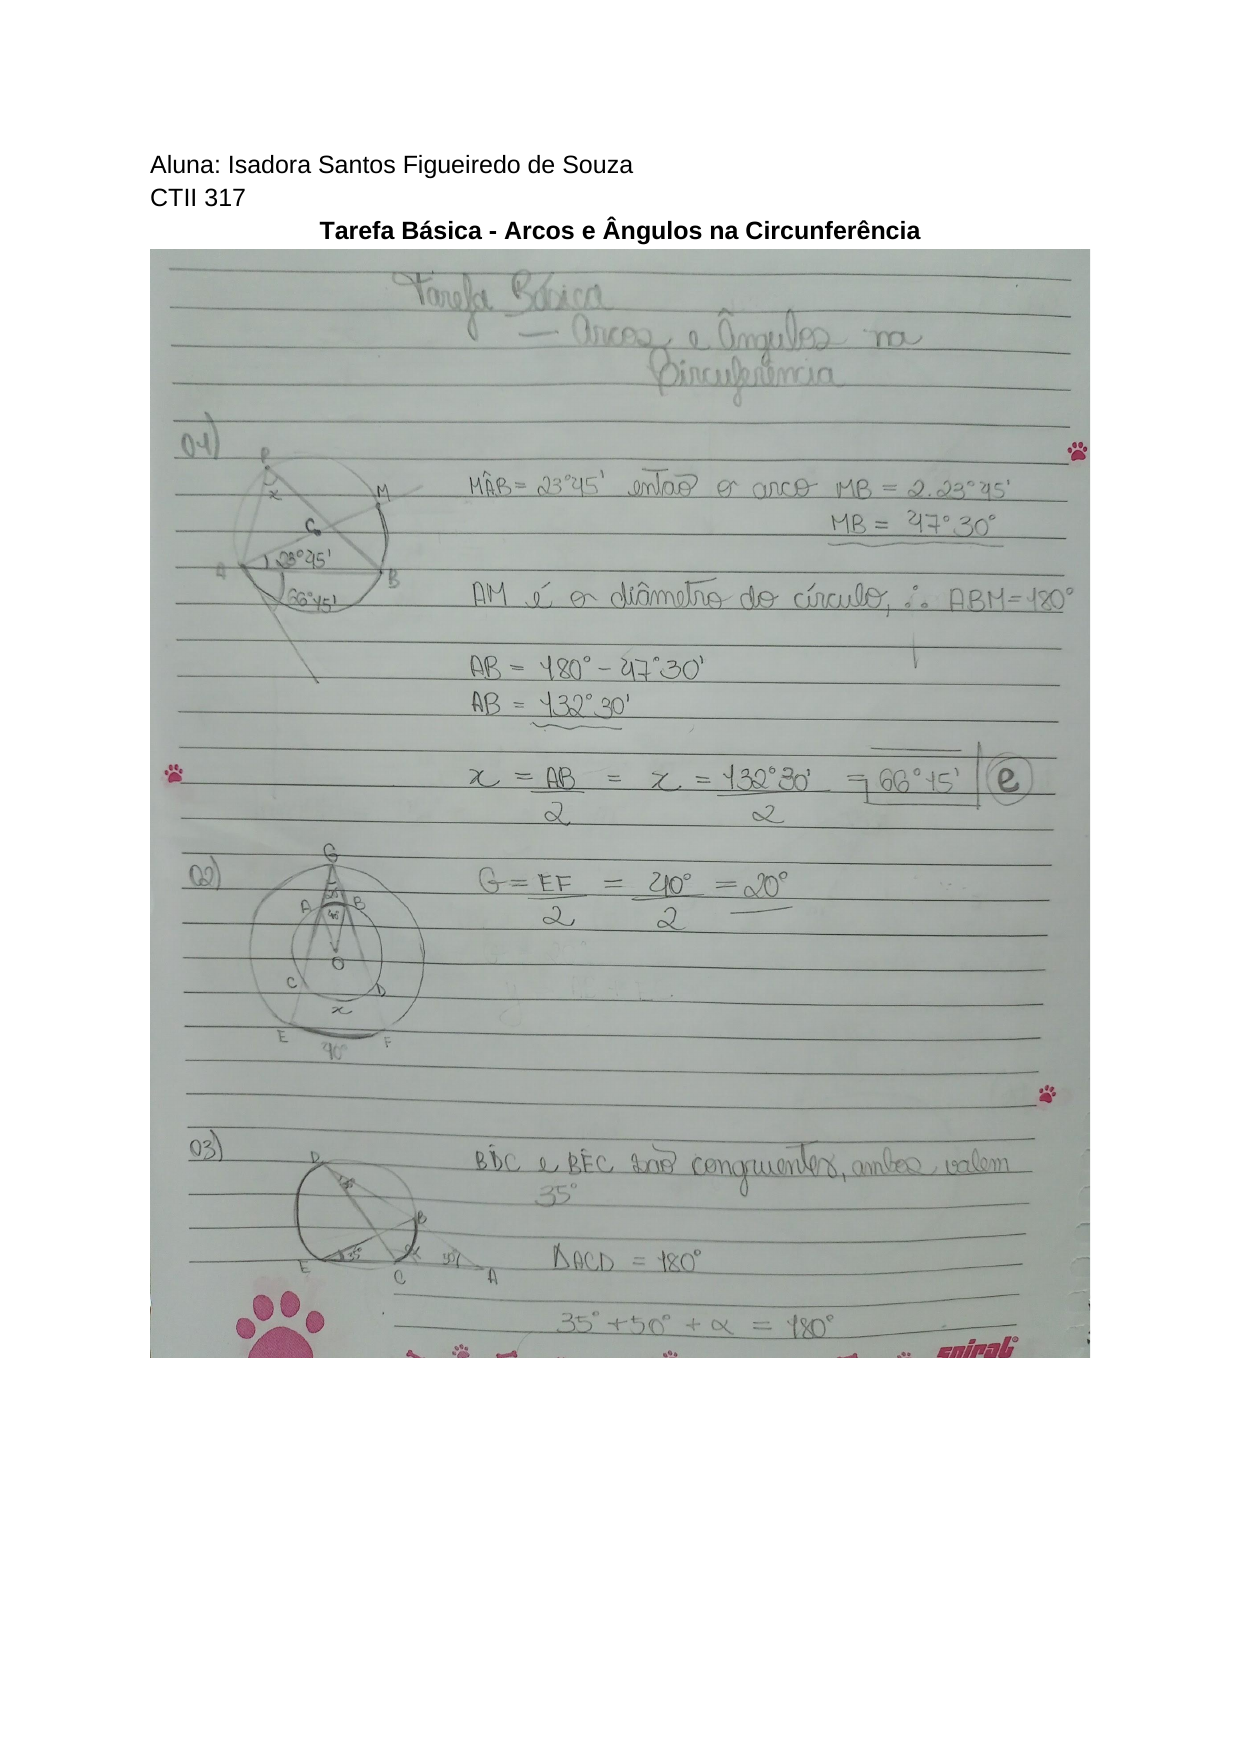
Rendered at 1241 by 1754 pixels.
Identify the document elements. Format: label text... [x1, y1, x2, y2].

text CTII 317 [150, 183, 1090, 212]
text Aluna: Isadora Santos Figueiredo de Souza [150, 150, 1090, 179]
text Tarefa Básica - Arcos e Ângulos na Circunferência [150, 216, 1090, 245]
picture [150, 249, 1091, 1358]
